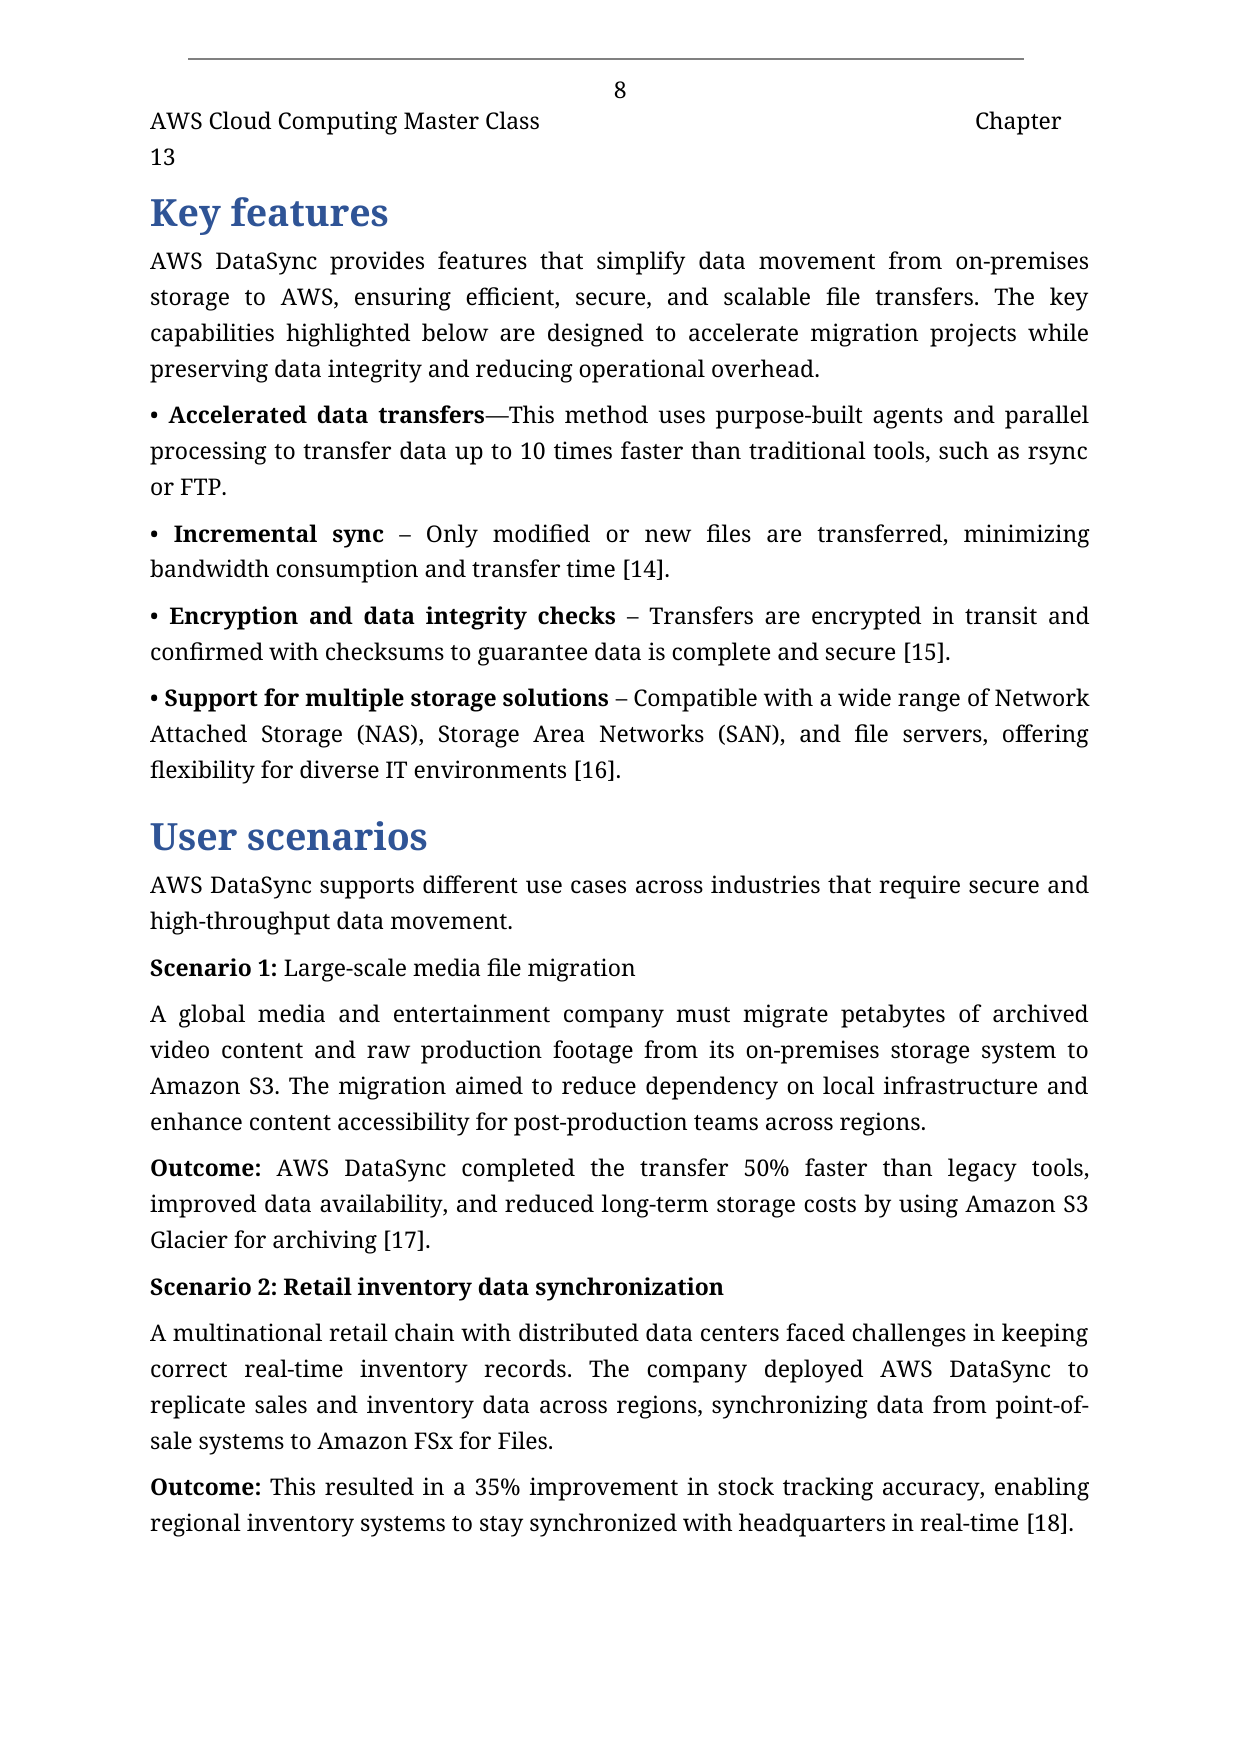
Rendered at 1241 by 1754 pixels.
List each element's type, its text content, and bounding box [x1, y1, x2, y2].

text A global media and entertainment company must migrate petabytes of archived video content and raw production footage from its on-premises storage system to Amazon S3. The migration aimed to reduce dependency on local infrastructure and enhance content accessibility for post-production teams across regions. [150, 998, 1090, 1137]
text A multinational retail chain with distributed data centers faced challenges in keeping correct real-time inventory records. The company deployed AWS DataSync to replicate sales and inventory data across regions, synchronizing data from point-of-sale systems to Amazon FSx for Files. [150, 1317, 1090, 1456]
subtitle Key features [150, 186, 1090, 237]
text Scenario 1: Large-scale media file migration [150, 952, 1090, 983]
text AWS DataSync provides features that simplify data movement from on-premises storage to AWS, ensuring efficient, secure, and scalable file transfers. The key capabilities highlighted below are designed to accelerate migration projects while preserving data integrity and reducing operational overhead. [150, 245, 1090, 384]
text • Encryption and data integrity checks – Transfers are encrypted in transit and confirmed with checksums to guarantee data is complete and secure . [150, 600, 1090, 667]
subtitle User scenarios [150, 811, 1090, 862]
text • Support for multiple storage solutions – Compatible with a wide range of Network Attached Storage (NAS), Storage Area Networks (SAN), and file servers, offering flexibility for diverse IT environments . [150, 682, 1090, 785]
text Scenario 2: Retail inventory data synchronization [150, 1270, 1090, 1302]
text AWS DataSync supports different use cases across industries that require secure and high-throughput data movement. [150, 869, 1090, 937]
text Outcome: AWS DataSync completed the transfer 50% faster than legacy tools, improved data availability, and reduced long-term storage costs by using Amazon S3 Glacier for archiving . [150, 1152, 1090, 1255]
text Outcome: This resulted in a 35% improvement in stock tracking accuracy, enabling regional inventory systems to stay synchronized with headquarters in real-time . [150, 1471, 1090, 1538]
text • Incremental sync – Only modified or new files are transferred, minimizing bandwidth consumption and transfer time . [150, 517, 1090, 585]
text • Accelerated data transfers—This method uses purpose-built agents and parallel processing to transfer data up to 10 times faster than traditional tools, such as rsync or FTP. [150, 399, 1090, 502]
